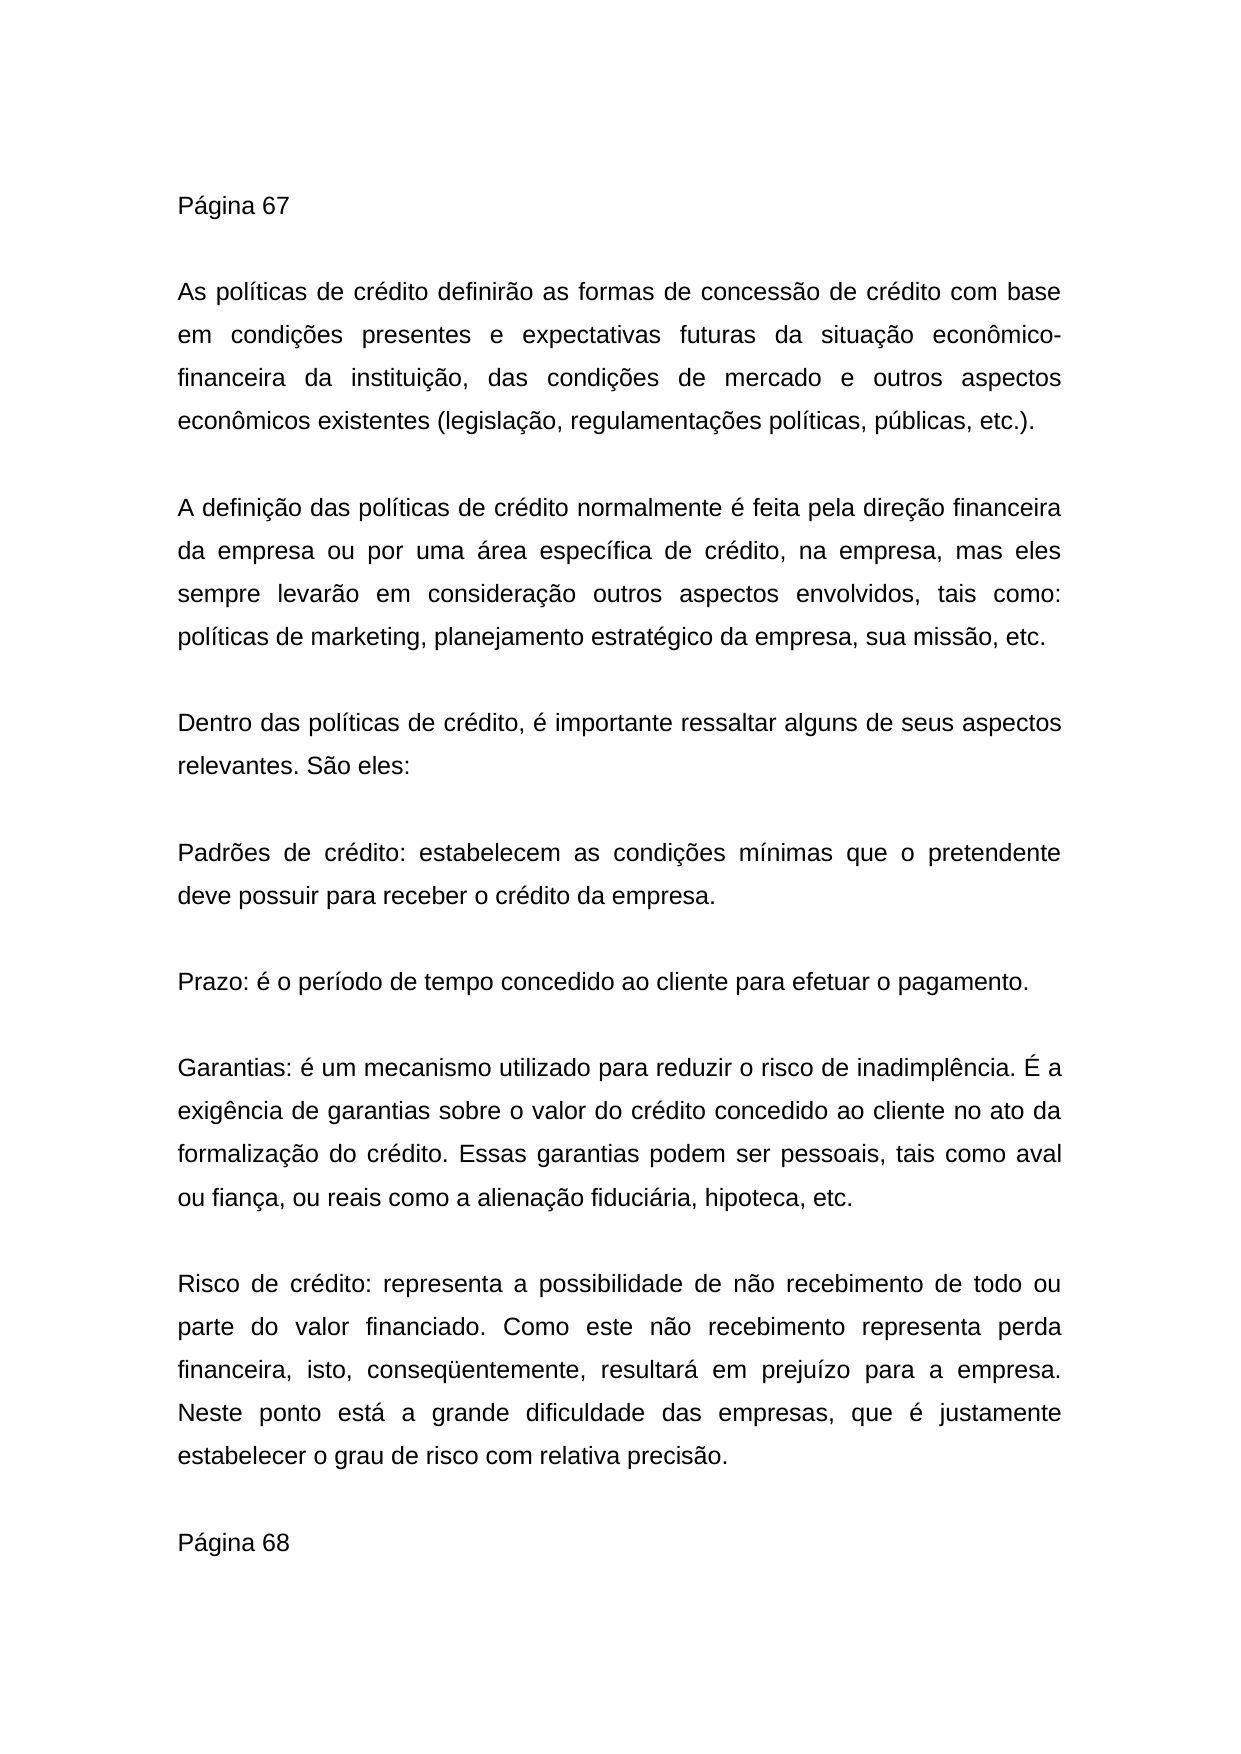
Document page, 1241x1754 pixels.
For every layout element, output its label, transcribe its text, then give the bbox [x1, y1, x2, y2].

text Garantias: é um mecanismo utilizado para reduzir o risco de inadimplência. É a exigência de garantias sobre o valor do crédito concedido ao cliente no ato da formalização do crédito. Essas garantias podem ser pessoais, tais como aval ou fiança, ou reais como a alienação fiduciária, hipoteca, etc. [177, 1053, 1063, 1211]
text A definição das políticas de crédito normalmente é feita pela direção financeira da empresa ou por uma área específica de crédito, na empresa, mas eles sempre levarão em consideração outros aspectos envolvidos, tais como: políticas de marketing, planejamento estratégico da empresa, sua missão, etc. [177, 493, 1063, 651]
text Risco de crédito: representa a possibilidade de não recebimento de todo ou parte do valor financiado. Como este não recebimento representa perda financeira, isto, conseqüentemente, resultará em prejuízo para a empresa. Neste ponto está a grande dificuldade das empresas, que é justamente estabelecer o grau de risco com relativa precisão. [177, 1269, 1063, 1470]
text As políticas de crédito definirão as formas de concessão de crédito com base em condições presentes e expectativas futuras da situação econômico-financeira da instituição, das condições de mercado e outros aspectos econômicos existentes (legislação, regulamentações políticas, públicas, etc.). [177, 277, 1063, 435]
text Padrões de crédito: estabelecem as condições mínimas que o pretendente deve possuir para receber o crédito da empresa. [177, 838, 1063, 909]
text Prazo: é o período de tempo concedido ao cliente para efetuar o pagamento. [177, 967, 1063, 996]
text Página 68 [177, 1528, 1063, 1556]
text Página 67 [177, 191, 1063, 219]
text Dentro das políticas de crédito, é importante ressaltar alguns de seus aspectos relevantes. São eles: [177, 708, 1063, 780]
